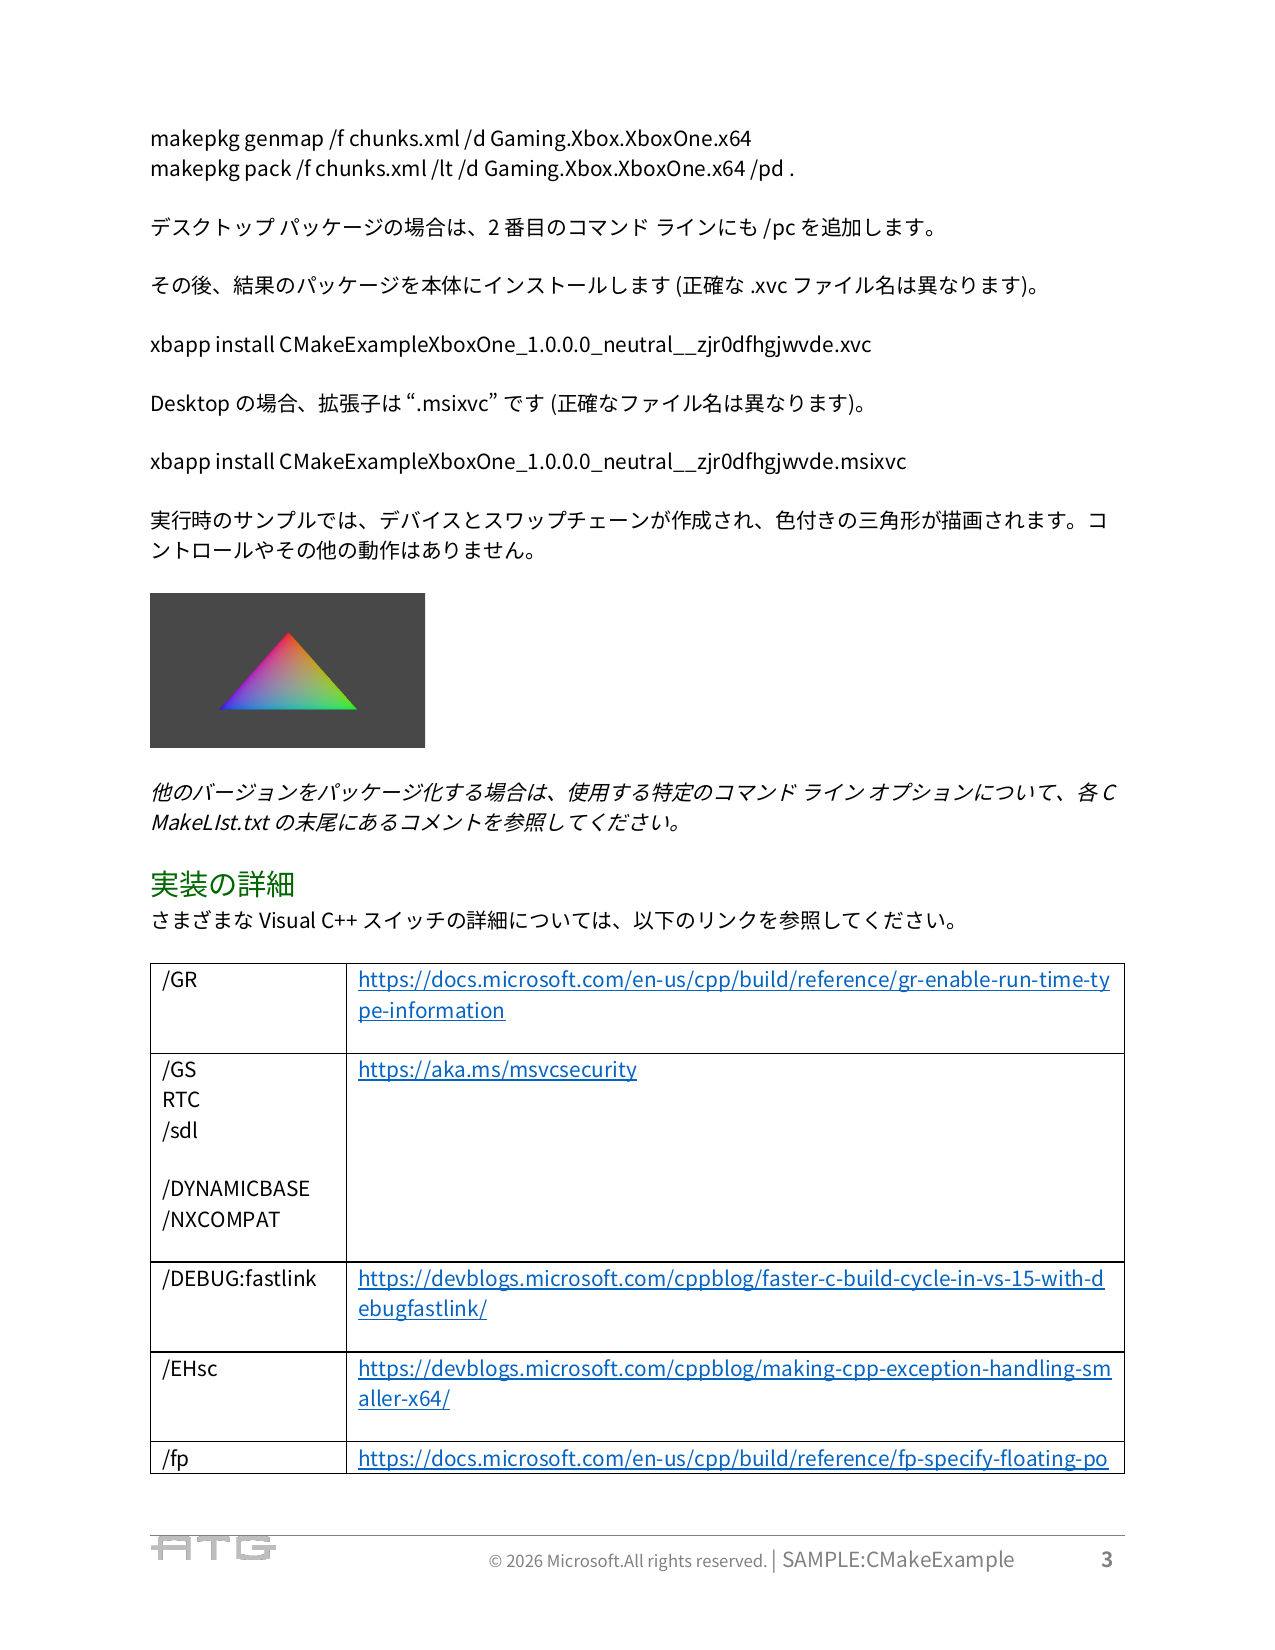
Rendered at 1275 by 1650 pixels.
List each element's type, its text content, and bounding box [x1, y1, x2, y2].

text makepkg genmap /f chunks.xml /d Gaming.Xbox.XboxOne.x64 [150, 122, 1125, 152]
table_cell https://aka.ms/msvcsecurity [347, 1054, 1124, 1261]
picture [150, 593, 426, 748]
picture [151, 1536, 276, 1560]
text さまざまな Visual C++ スイッチの詳細については、以下のリンクを参照してください。 [150, 904, 1125, 934]
text その後、結果のパッケージを本体にインストールします (正確な .xvc ファイル名は異なります)。 [150, 270, 1125, 300]
table_header /GR [151, 964, 346, 1052]
table_cell /DEBUG:fastlink [151, 1263, 346, 1351]
text デスクトップ パッケージの場合は、2 番目のコマンド ラインにも /pc を追加します。 [150, 211, 1125, 241]
subtitle 実装の詳細 [150, 862, 1125, 904]
text Desktop の場合、拡張子は “.msixvc” です (正確なファイル名は異なります)。 [150, 387, 1125, 417]
text 他のバージョンをパッケージ化する場合は、使用する特定のコマンド ライン オプションについて、各 CMakeLIst.txt の末尾にあるコメントを参照してください。 [150, 776, 1125, 837]
table_header https://docs.microsoft.com/en-us/cpp/build/reference/gr-enable-run-time-type-information [347, 964, 1124, 1052]
table_cell https://devblogs.microsoft.com/cppblog/making-cpp-exception-handling-smaller-x64/ [347, 1353, 1124, 1441]
table_cell /EHsc [151, 1353, 346, 1441]
table_cell /GS RTC /sdl /DYNAMICBASE /NXCOMPAT [151, 1054, 346, 1261]
table_cell /fp [151, 1442, 346, 1472]
text makepkg pack /f chunks.xml /lt /d Gaming.Xbox.XboxOne.x64 /pd . [150, 152, 1125, 183]
text xbapp install CMakeExampleXboxOne_1.0.0.0_neutral__zjr0dfhgjwvde.xvc [150, 328, 1125, 358]
text xbapp install CMakeExampleXboxOne_1.0.0.0_neutral__zjr0dfhgjwvde.msixvc [150, 446, 1125, 476]
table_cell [347, 1442, 1124, 1472]
text 実行時のサンプルでは、デバイスとスワップチェーンが作成され、色付きの三角形が描画されます。コントロールやその他の動作はありません。 [150, 504, 1125, 565]
table_cell https://devblogs.microsoft.com/cppblog/faster-c-build-cycle-in-vs-15-with-debugfastlink/ [347, 1263, 1124, 1351]
